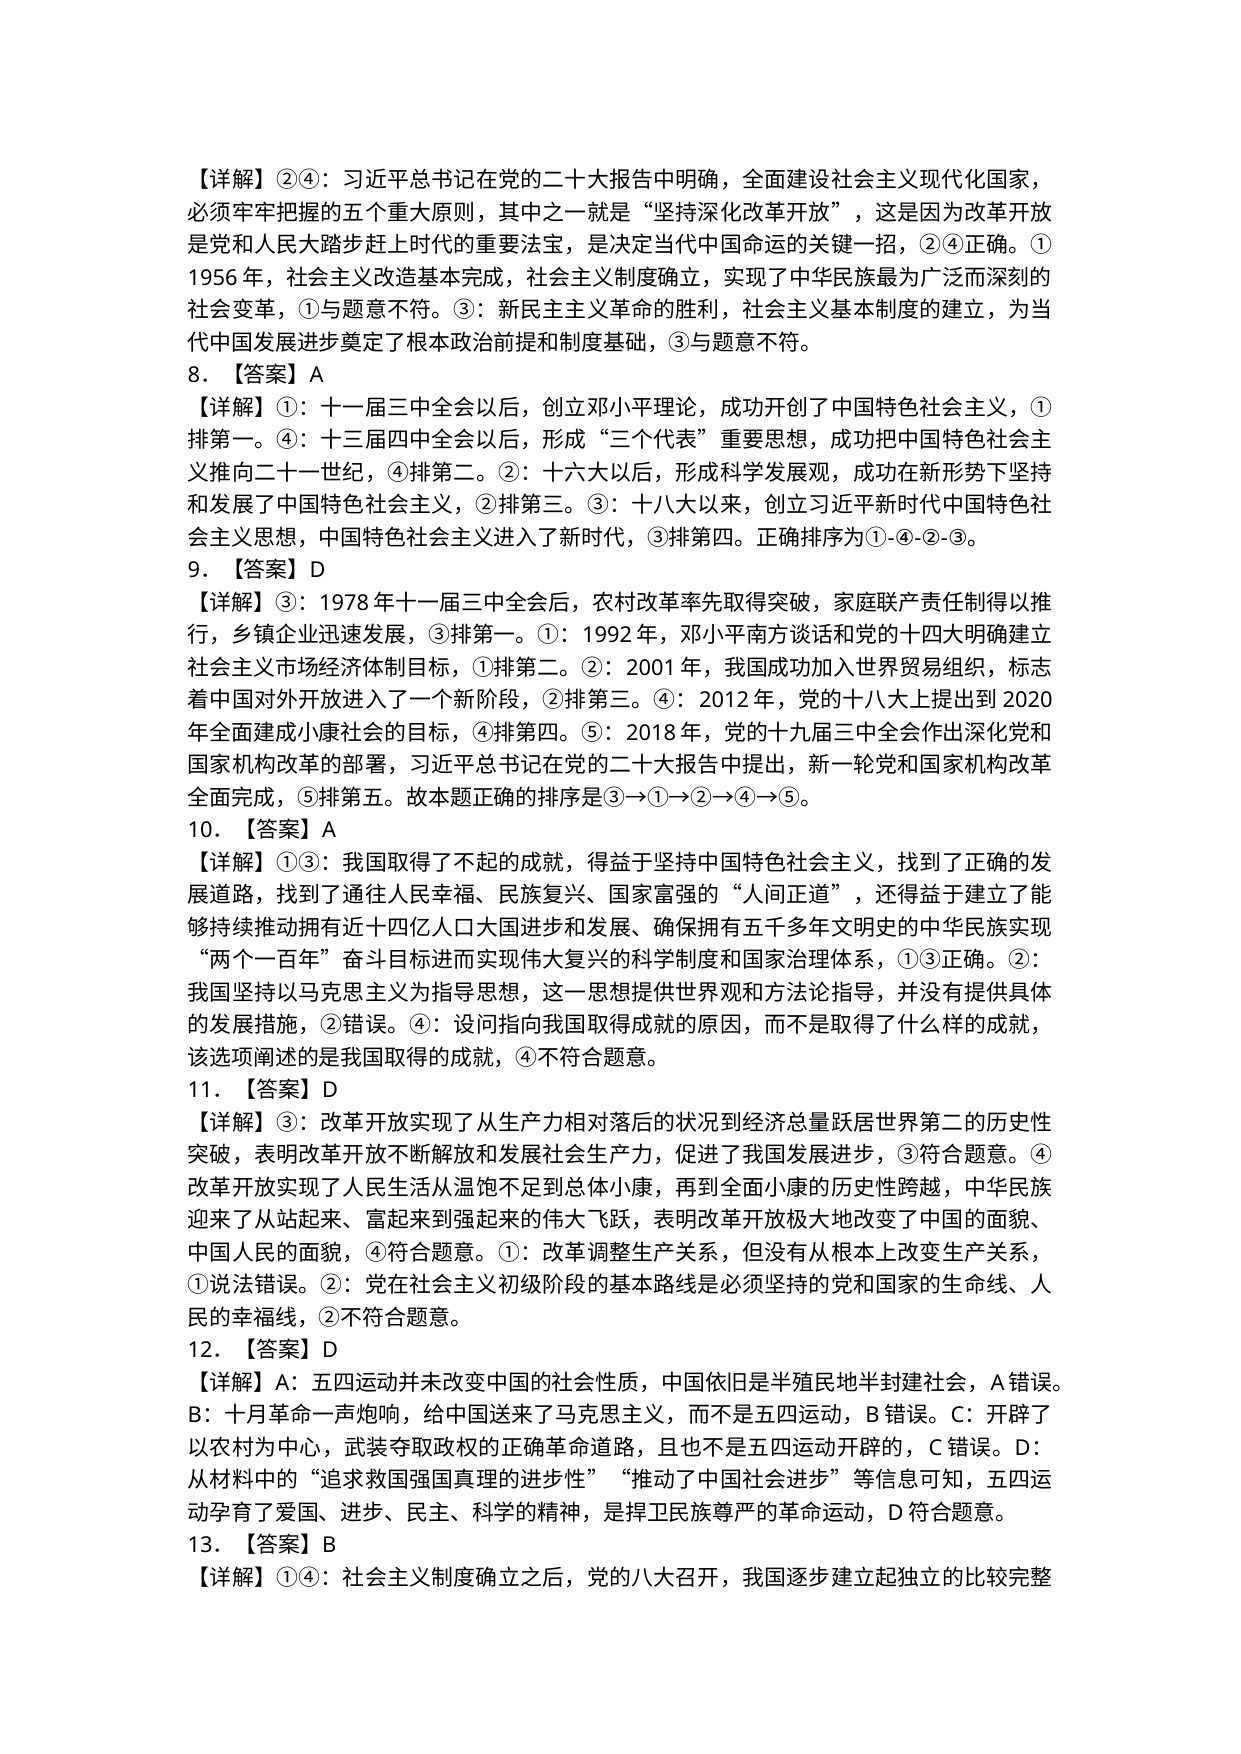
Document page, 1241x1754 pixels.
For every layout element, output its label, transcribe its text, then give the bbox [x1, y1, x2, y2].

text 【详解】③：改革开放实现了从生产力相对落后的状况到经济总量跃居世界第二的历史性突破，表明改革开放不断解放和发展社会生产力，促进了我国发展进步，③符合题意。④：改革开放实现了人民生活从温饱不足到总体小康，再到全面小康的历史性跨越，中华民族迎来了从站起来、富起来到强起来的伟大飞跃，表明改革开放极大地改变了中国的面貌、中国人民的面貌，④符合题意。①：改革调整生产关系，但没有从根本上改变生产关系，①说法错误。②：党在社会主义初级阶段的基本路线是必须坚持的党和国家的生命线、人民的幸福线，②不符合题意。 [187, 1104, 1053, 1332]
text 【详解】A：五四运动并未改变中国的社会性质，中国依旧是半殖民地半封建社会，A错误。B：十月革命一声炮响，给中国送来了马克思主义，而不是五四运动，B错误。C：开辟了以农村为中心，武装夺取政权的正确革命道路，且也不是五四运动开辟的，C错误。D：从材料中的“追求救国强国真理的进步性”“推动了中国社会进步”等信息可知，五四运动孕育了爱国、进步、民主、科学的精神，是捍卫民族尊严的革命运动，D符合题意。 [187, 1364, 1053, 1527]
text 8．【答案】A [187, 357, 1053, 389]
text 9．【答案】D [187, 552, 1053, 584]
text 【详解】①③：我国取得了不起的成就，得益于坚持中国特色社会主义，找到了正确的发展道路，找到了通往人民幸福、民族复兴、国家富强的“人间正道”，还得益于建立了能够持续推动拥有近十四亿人口大国进步和发展、确保拥有五千多年文明史的中华民族实现“两个一百年”奋斗目标进而实现伟大复兴的科学制度和国家治理体系，①③正确。②：我国坚持以马克思主义为指导思想，这一思想提供世界观和方法论指导，并没有提供具体的发展措施，②错误。④：设问指向我国取得成就的原因，而不是取得了什么样的成就，该选项阐述的是我国取得的成就，④不符合题意。 [187, 844, 1053, 1072]
text 【详解】①：十一届三中全会以后，创立邓小平理论，成功开创了中国特色社会主义，①排第一。④：十三届四中全会以后，形成“三个代表”重要思想，成功把中国特色社会主义推向二十一世纪，④排第二。②：十六大以后，形成科学发展观，成功在新形势下坚持和发展了中国特色社会主义，②排第三。③：十八大以来，创立习近平新时代中国特色社会主义思想，中国特色社会主义进入了新时代，③排第四。正确排序为①-④-②-③。 [187, 389, 1053, 552]
text 【详解】③：1978年十一届三中全会后，农村改革率先取得突破，家庭联产责任制得以推行，乡镇企业迅速发展，③排第一。①：1992年，邓小平南方谈话和党的十四大明确建立社会主义市场经济体制目标，①排第二。②：2001年，我国成功加入世界贸易组织，标志着中国对外开放进入了一个新阶段，②排第三。④：2012年，党的十八大上提出到2020年全面建成小康社会的目标，④排第四。⑤：2018年，党的十九届三中全会作出深化党和国家机构改革的部署，习近平总书记在党的二十大报告中提出，新一轮党和国家机构改革全面完成，⑤排第五。故本题正确的排序是③→①→②→④→⑤。 [187, 584, 1053, 812]
text 10．【答案】A [187, 812, 1053, 844]
text 11．【答案】D [187, 1072, 1053, 1104]
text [187, 1559, 1053, 1592]
text 【详解】②④：习近平总书记在党的二十大报告中明确，全面建设社会主义现代化国家，必须牢牢把握的五个重大原则，其中之一就是“坚持深化改革开放”，这是因为改革开放是党和人民大踏步赶上时代的重要法宝，是决定当代中国命运的关键一招，②④正确。①：1956年，社会主义改造基本完成，社会主义制度确立，实现了中华民族最为广泛而深刻的社会变革，①与题意不符。③：新民主主义革命的胜利，社会主义基本制度的建立，为当代中国发展进步奠定了根本政治前提和制度基础，③与题意不符。 [187, 162, 1053, 357]
text 13．【答案】B [187, 1527, 1053, 1559]
text 12．【答案】D [187, 1332, 1053, 1364]
